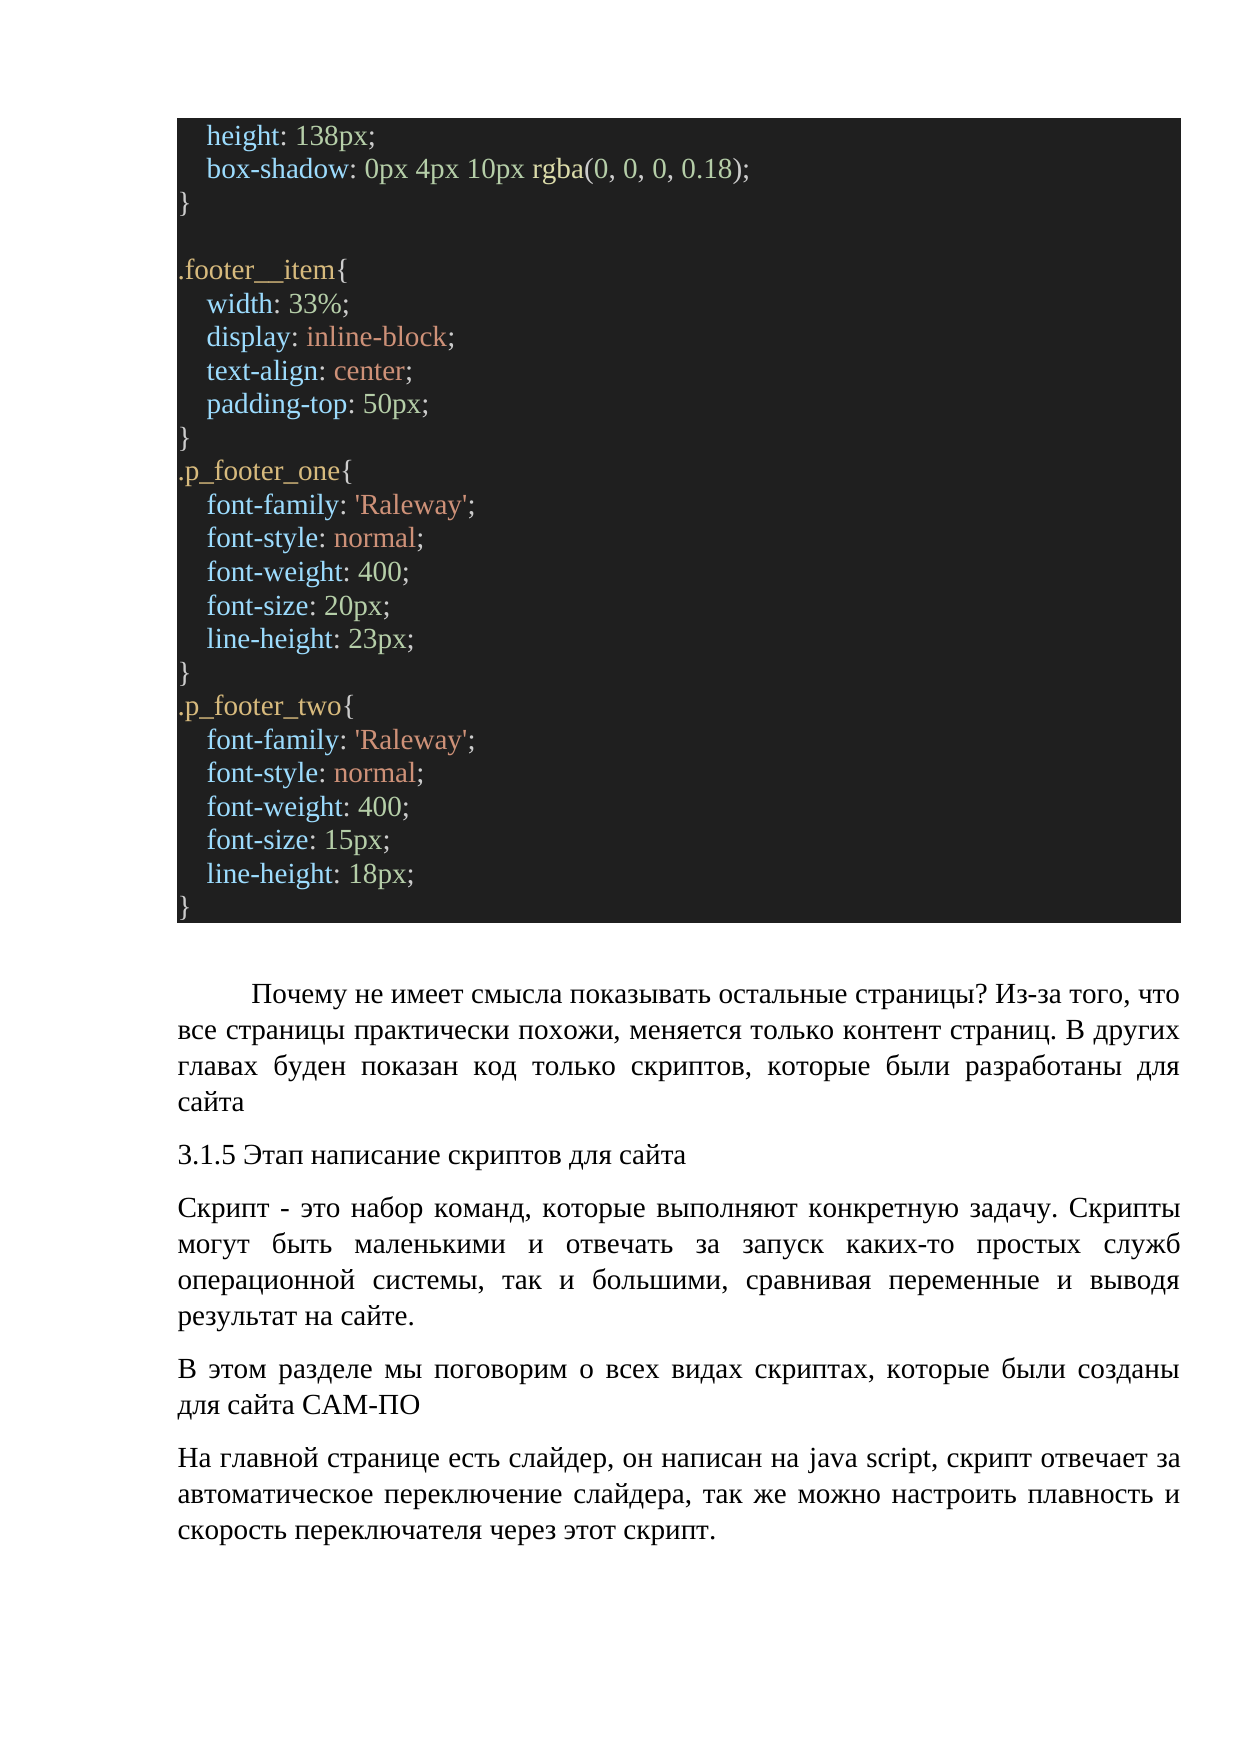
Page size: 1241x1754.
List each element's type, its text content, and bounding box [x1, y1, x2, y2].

text font-style: normal; [177, 755, 1181, 789]
text Почему не имеет смысла показывать остальные страницы? Из-за того, что все страницы практически похожи, меняется только контент страниц. В других главах буден показан код только скриптов, которые были разработаны для сайта [177, 976, 1181, 1118]
text Скрипт - это набор команд, которые выполняют конкретную задачу. Скрипты могут быть маленькими и отвечать за запуск каких-то простых служб операционной системы, так и большими, сравнивая переменные и выводя результат на сайте. [177, 1190, 1181, 1332]
text .p_footer_one{ [177, 453, 1181, 487]
text font-size: 15px; [177, 822, 1181, 856]
text height: 138px; [177, 118, 1181, 152]
text font-weight: 400; [177, 554, 1181, 588]
text font-size: 20px; [177, 588, 1181, 621]
text 3.1.5 Этап написание скриптов для сайта [177, 1137, 1181, 1171]
text line-height: 23px; [177, 621, 1181, 655]
text На главной странице есть слайдер, он написан на java script, скрипт отвечает за автоматическое переключение слайдера, так же можно настроить плавность и скорость переключателя через этот скрипт. [177, 1440, 1181, 1546]
text line-height: 18px; [177, 856, 1181, 889]
text font-family: 'Raleway'; [177, 487, 1181, 521]
text } [177, 655, 1181, 688]
text } [177, 889, 1181, 923]
text box-shadow: 0px 4px 10px rgba(0, 0, 0, 0.18); [177, 152, 1181, 185]
text display: inline-block; [177, 319, 1181, 353]
text font-style: normal; [177, 521, 1181, 554]
text В этом разделе мы поговорим о всех видах скриптах, которые были созданы для сайта САМ-ПО [177, 1351, 1181, 1421]
text font-family: 'Raleway'; [177, 722, 1181, 755]
text text-align: center; [177, 353, 1181, 386]
text .p_footer_two{ [177, 688, 1181, 722]
text padding-top: 50px; [177, 386, 1181, 420]
text } [177, 185, 1181, 219]
text width: 33%; [177, 286, 1181, 319]
text } [177, 420, 1181, 453]
text font-weight: 400; [177, 789, 1181, 822]
text .footer__item{ [177, 252, 1181, 286]
